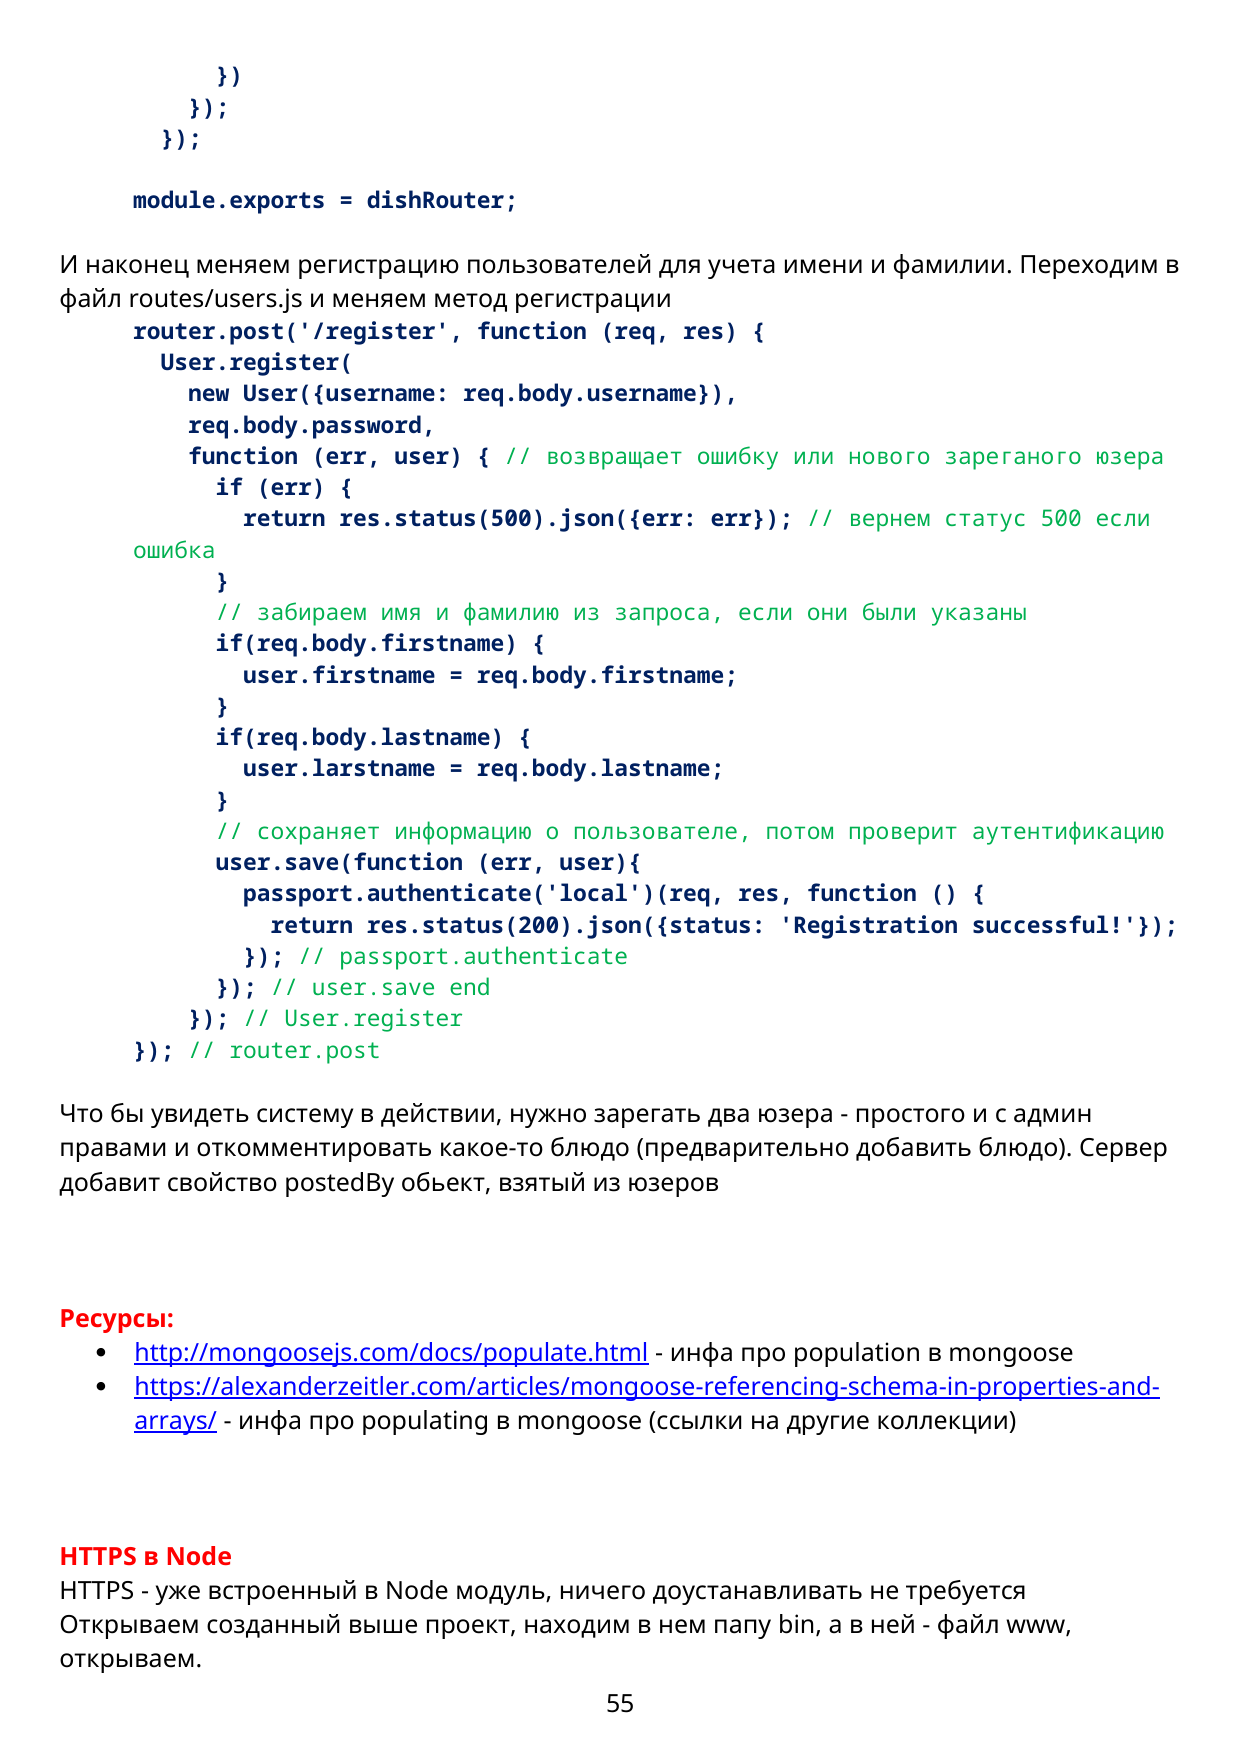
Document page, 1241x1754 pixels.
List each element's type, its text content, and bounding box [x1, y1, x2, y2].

text } [133, 783, 1181, 815]
text } [133, 690, 1181, 721]
text }); [133, 90, 1181, 122]
text req.body.password, [133, 408, 1181, 440]
text HTTPS в Node [59, 1539, 1181, 1573]
text return res.status(200).json({status: 'Registration successful!'}); [133, 908, 1181, 940]
text } [133, 565, 1181, 596]
text И наконец меняем регистрацию пользователей для учета имени и фамилии. Переходим в файл routes/users.js и меняем метод регистрации [59, 247, 1181, 315]
text }); // passport.authenticate [133, 940, 1181, 971]
list http://mongoosejs.com/docs/populate.html - инфа про population в mongoose [97, 1334, 1181, 1368]
text // забираем имя и фамилию из запроса, если они были указаны [133, 596, 1181, 627]
text passport.authenticate('local')(req, res, function () { [133, 877, 1181, 908]
text }); // user.save end [133, 971, 1181, 1002]
text // сохраняет информацию о пользователе, потом проверит аутентификацию [133, 815, 1181, 846]
text Что бы увидеть систему в действии, нужно зарегать два юзера - простого и с админ правами и откомментировать какое-то блюдо (предварительно добавить блюдо). Сервер добавит свойство postedBy обьект, взятый из юзеров [59, 1096, 1181, 1198]
text if(req.body.firstname) { [133, 627, 1181, 658]
text if (err) { [133, 471, 1181, 502]
text User.register( [133, 346, 1181, 377]
text }); // router.post [133, 1033, 1181, 1065]
list https://alexanderzeitler.com/articles/mongoose-referencing-schema-in-properties-and-arrays/ - инфа про populating в mongoose (ссылки на другие коллекции) [97, 1368, 1181, 1437]
text user.save(function (err, user){ [133, 846, 1181, 877]
text module.exports = dishRouter; [133, 184, 1181, 215]
text router.post('/register', function (req, res) { [133, 315, 1181, 346]
text }) [133, 59, 1181, 90]
text HTTPS - уже встроенный в Node модуль, ничего доустанавливать не требуется [59, 1573, 1181, 1607]
text new User({username: req.body.username}), [133, 377, 1181, 408]
text user.firstname = req.body.firstname; [133, 658, 1181, 690]
text return res.status(500).json({err: err}); // вернем статус 500 если ошибка [133, 502, 1181, 565]
text Ресурсы: [59, 1300, 1181, 1334]
text user.larstname = req.body.lastname; [133, 752, 1181, 783]
text Открываем созданный выше проект, находим в нем папу bin, а в ней - файл www, открываем. [59, 1607, 1181, 1675]
text if(req.body.lastname) { [133, 721, 1181, 752]
text function (err, user) { // возвращает ошибку или нового зареганого юзера [133, 440, 1181, 471]
text }); // User.register [133, 1002, 1181, 1033]
text }); [133, 122, 1181, 153]
